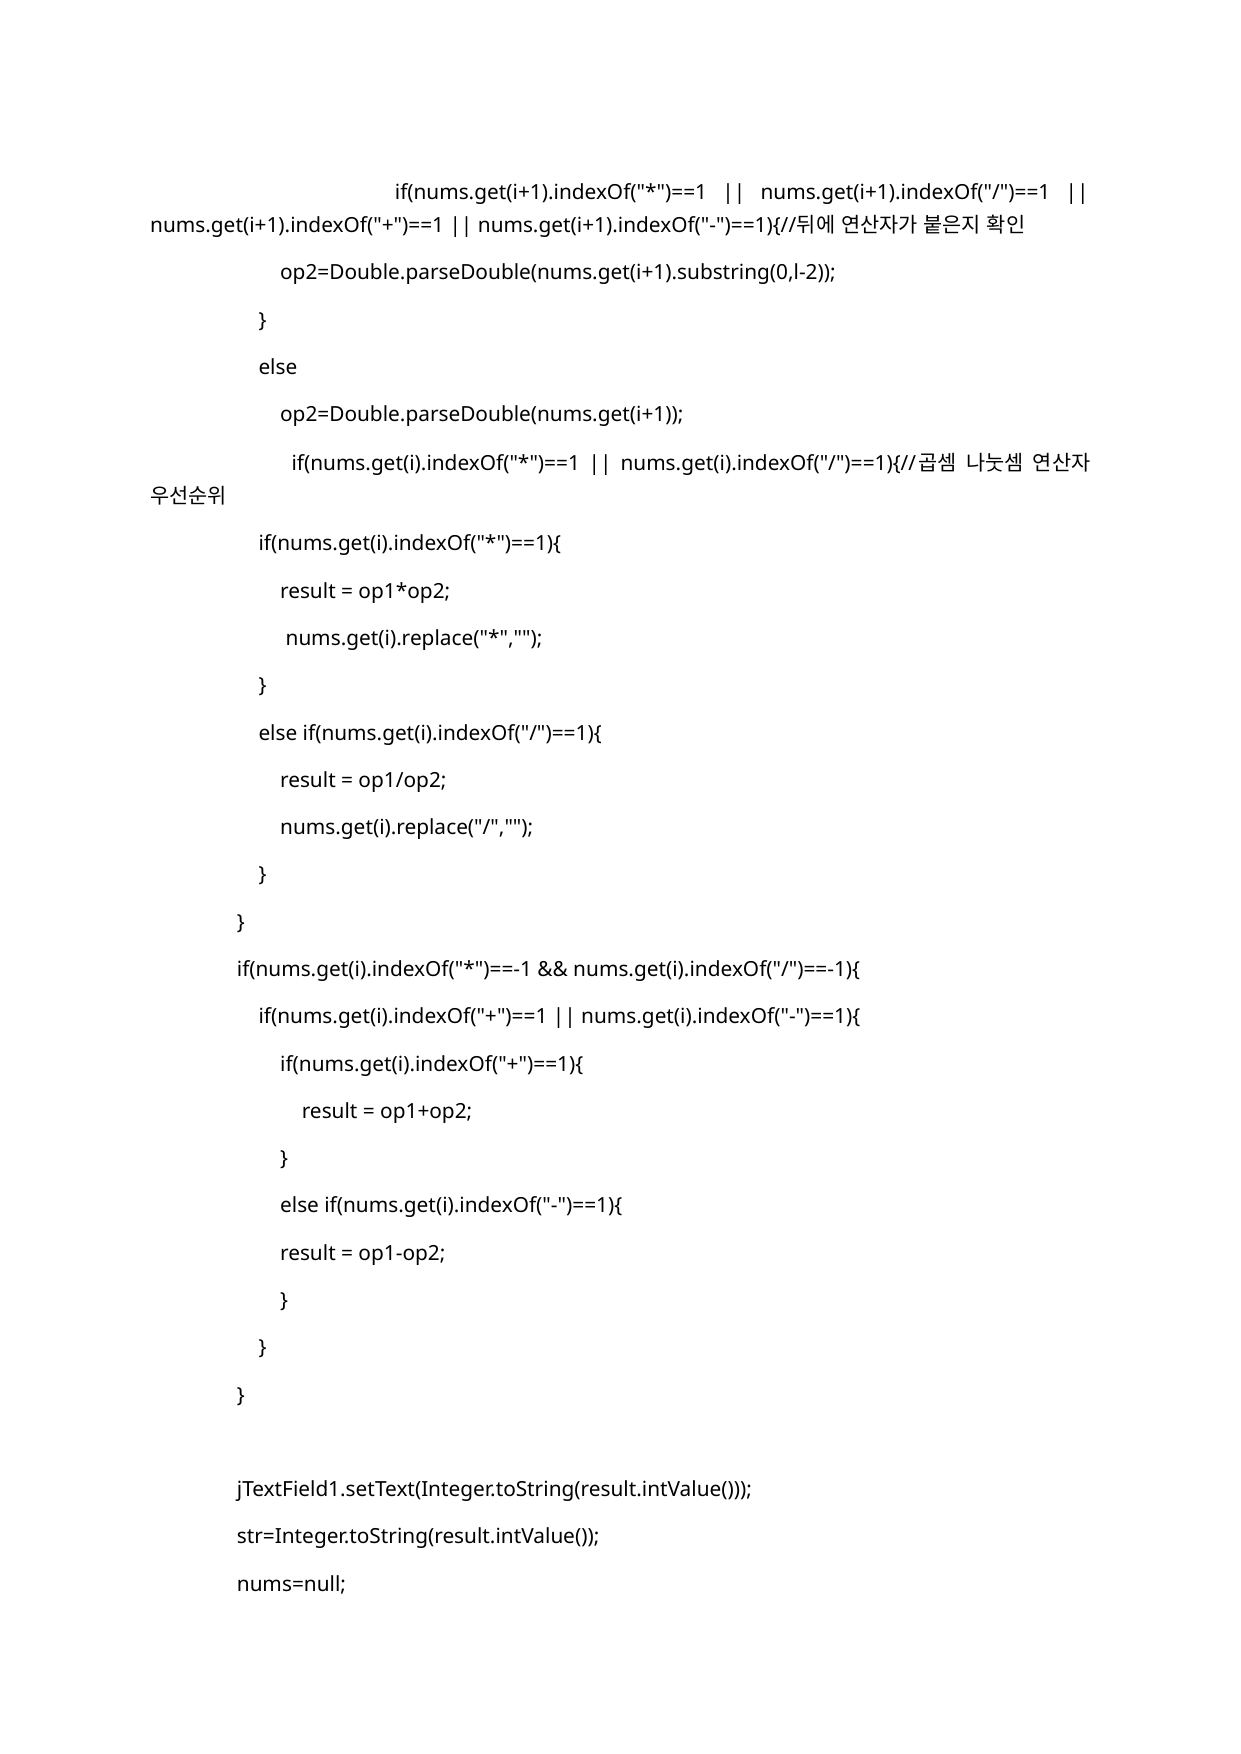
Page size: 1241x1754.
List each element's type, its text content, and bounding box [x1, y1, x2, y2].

text if(nums.get(i+1).indexOf("*")==1 || nums.get(i+1).indexOf("/")==1 ||nums.get(i+1).indexOf("+")==1 || nums.get(i+1).indexOf("-")==1){//뒤에 연산자가 붙은지 확인 [150, 177, 1090, 238]
text if(nums.get(i).indexOf("+")==1 || nums.get(i).indexOf("-")==1){ [150, 1001, 1090, 1030]
text } [150, 1285, 1090, 1314]
text str=Integer.toString(result.intValue()); [150, 1522, 1090, 1550]
text } [150, 1332, 1090, 1361]
text result = op1*op2; [150, 576, 1090, 604]
text nums=null; [150, 1569, 1090, 1597]
text jTextField1.setText(Integer.toString(result.intValue())); [150, 1474, 1090, 1503]
text if(nums.get(i).indexOf("+")==1){ [150, 1049, 1090, 1077]
text op2=Double.parseDouble(nums.get(i+1).substring(0,l-2)); [150, 257, 1090, 286]
text nums.get(i).replace("/",""); [150, 812, 1090, 841]
text result = op1-op2; [150, 1238, 1090, 1266]
text else [150, 352, 1090, 380]
text op2=Double.parseDouble(nums.get(i+1)); [150, 399, 1090, 428]
text if(nums.get(i).indexOf("*")==1){ [150, 528, 1090, 557]
text } [150, 670, 1090, 699]
text } [150, 907, 1090, 935]
text else if(nums.get(i).indexOf("-")==1){ [150, 1191, 1090, 1219]
text } [150, 1380, 1090, 1408]
text result = op1/op2; [150, 765, 1090, 793]
text if(nums.get(i).indexOf("*")==-1 && nums.get(i).indexOf("/")==-1){ [150, 954, 1090, 983]
text } [150, 859, 1090, 888]
text nums.get(i).replace("*",""); [150, 623, 1090, 652]
text if(nums.get(i).indexOf("*")==1 || nums.get(i).indexOf("/")==1){//곱셈 나눗셈 연산자 우선순위 [150, 447, 1090, 509]
text else if(nums.get(i).indexOf("/")==1){ [150, 718, 1090, 746]
text } [150, 1143, 1090, 1172]
text } [150, 305, 1090, 333]
text result = op1+op2; [150, 1096, 1090, 1124]
